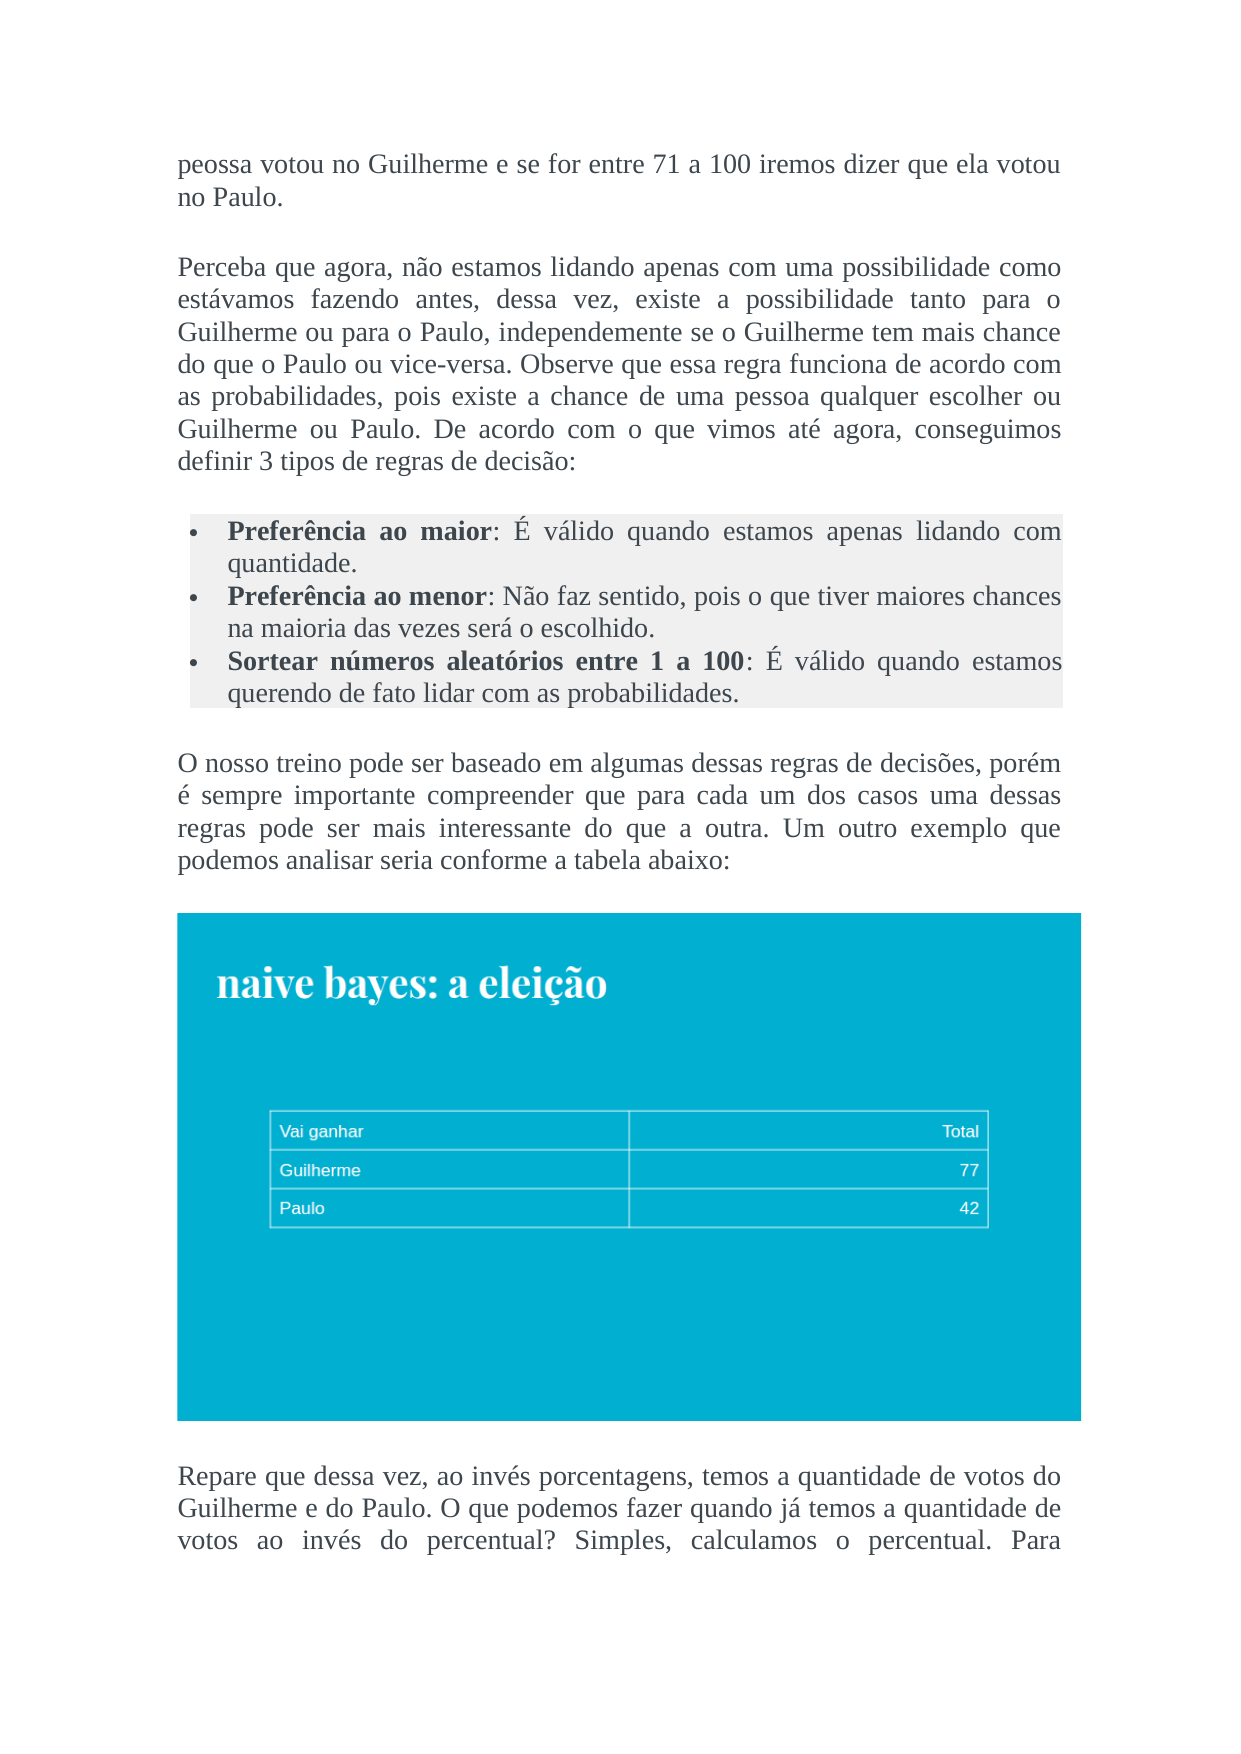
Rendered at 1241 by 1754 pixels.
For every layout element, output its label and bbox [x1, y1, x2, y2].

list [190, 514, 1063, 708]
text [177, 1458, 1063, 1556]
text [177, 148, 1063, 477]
picture [177, 913, 1082, 1421]
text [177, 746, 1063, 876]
